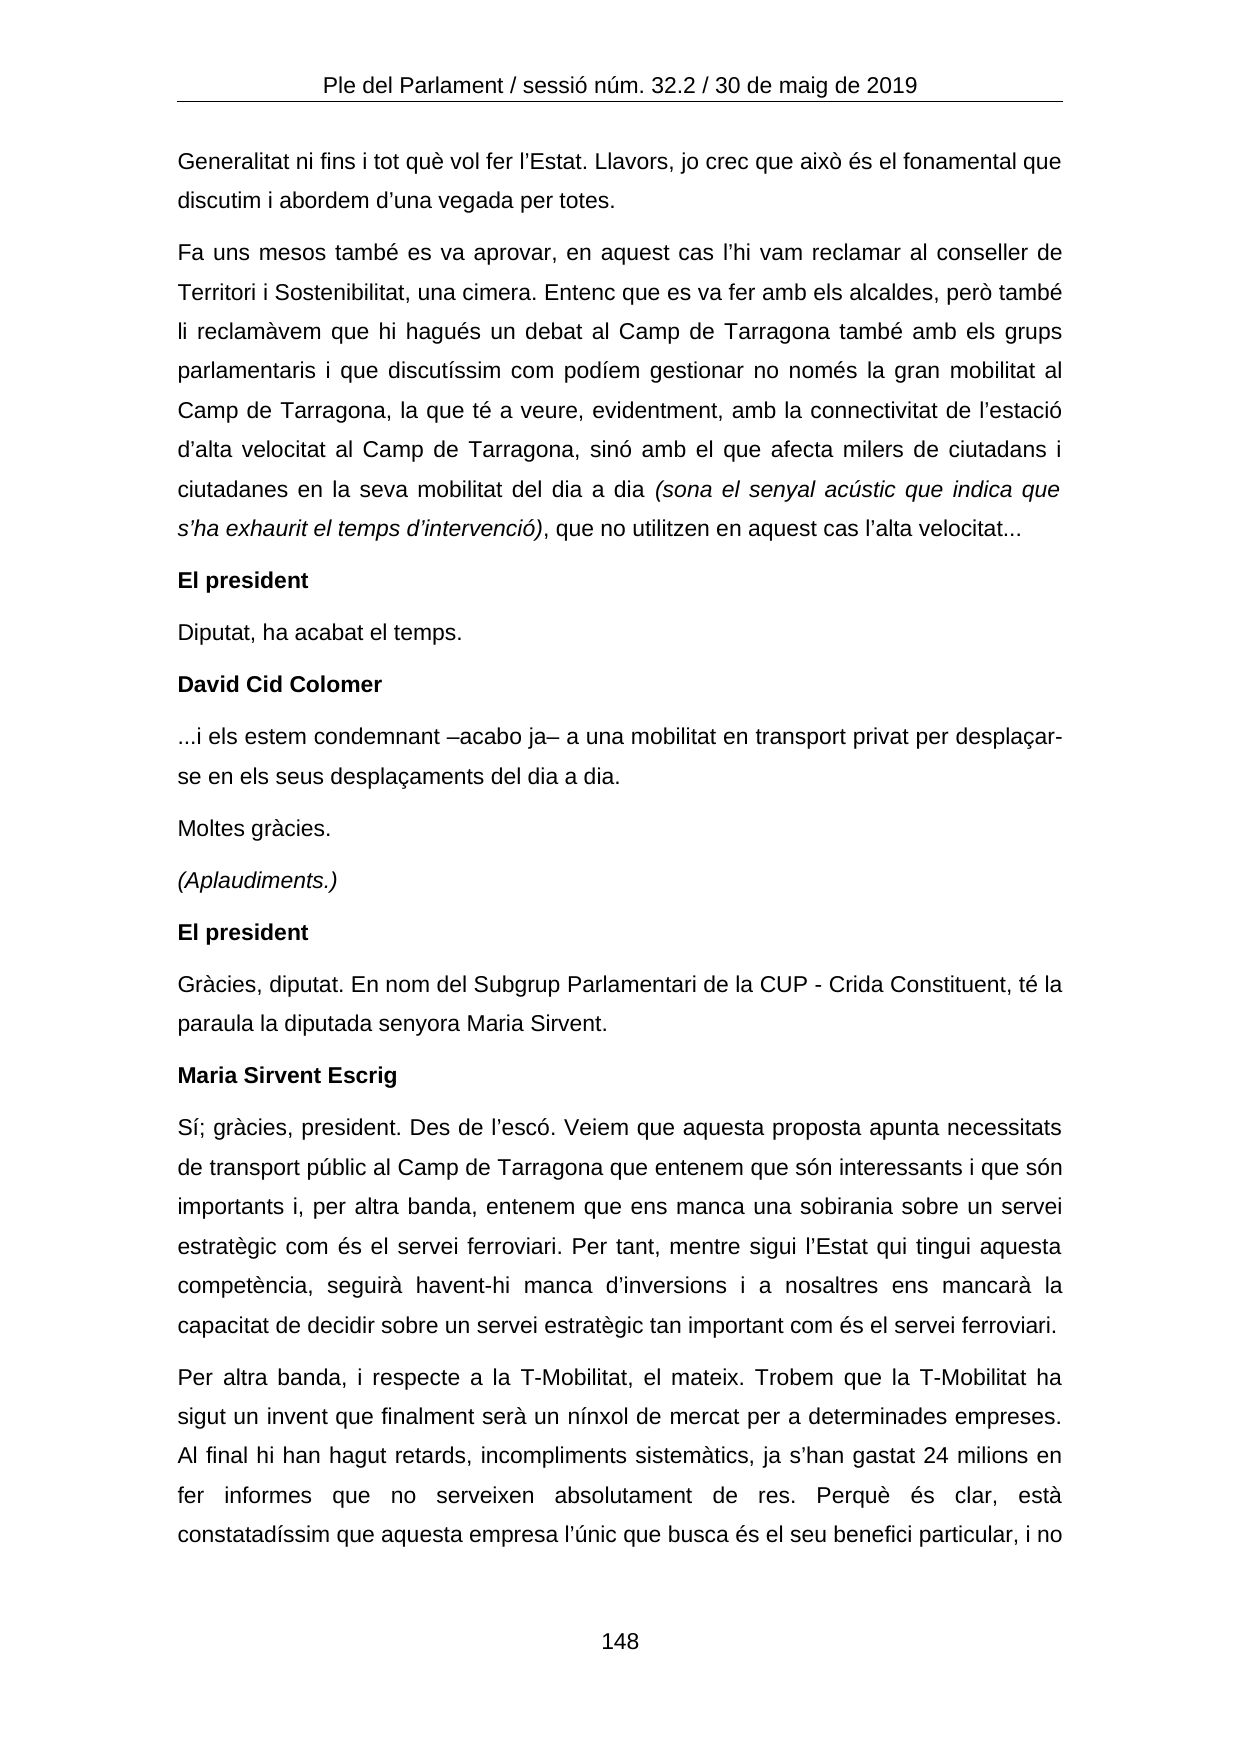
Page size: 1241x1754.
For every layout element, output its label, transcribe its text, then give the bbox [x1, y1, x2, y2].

text Gràcies, diputat. En nom del Subgrup Parlamentari de la CUP - Crida Constituent, té la paraula la diputada senyora Maria Sirvent. [177, 971, 1063, 1037]
text Fa uns mesos també es va aprovar, en aquest cas l’hi vam reclamar al conseller de Territori i Sostenibilitat, una cimera. Entenc que es va fer amb els alcaldes, però també li reclamàvem que hi hagués un debat al Camp de Tarragona també amb els grups parlamentaris i que discutíssim com podíem gestionar no només la gran mobilitat al Camp de Tarragona, la que té a veure, evidentment, amb la connectivitat de l’estació d’alta velocitat al Camp de Tarragona, sinó amb el que afecta milers de ciutadans i ciutadanes en la seva mobilitat del dia a dia (sona el senyal acústic que indica que s’ha exhaurit el temps d’intervenció), que no utilitzen en aquest cas l’alta velocitat... [177, 239, 1063, 542]
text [177, 148, 1063, 213]
text Diputat, ha acabat el temps. [177, 619, 1063, 646]
text ...i els estem condemnant –acabo ja– a una mobilitat en transport privat per desplaçar-se en els seus desplaçaments del dia a dia. [177, 723, 1063, 789]
text Sí; gràcies, president. Des de l’escó. Veiem que aquesta proposta apunta necessitats de transport públic al Camp de Tarragona que entenem que són interessants i que són importants i, per altra banda, entenem que ens manca una sobirania sobre un servei estratègic com és el servei ferroviari. Per tant, mentre sigui l’Estat qui tingui aquesta competència, seguirà havent-hi manca d’inversions i a nosaltres ens mancarà la capacitat de decidir sobre un servei estratègic tan important com és el servei ferroviari. [177, 1114, 1063, 1338]
text El president [177, 567, 1063, 594]
text David Cid Colomer [177, 671, 1063, 698]
text Moltes gràcies. [177, 815, 1063, 841]
text El president [177, 919, 1063, 945]
text (Aplaudiments.) [177, 867, 1063, 893]
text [177, 1363, 1063, 1548]
text Maria Sirvent Escrig [177, 1062, 1063, 1088]
